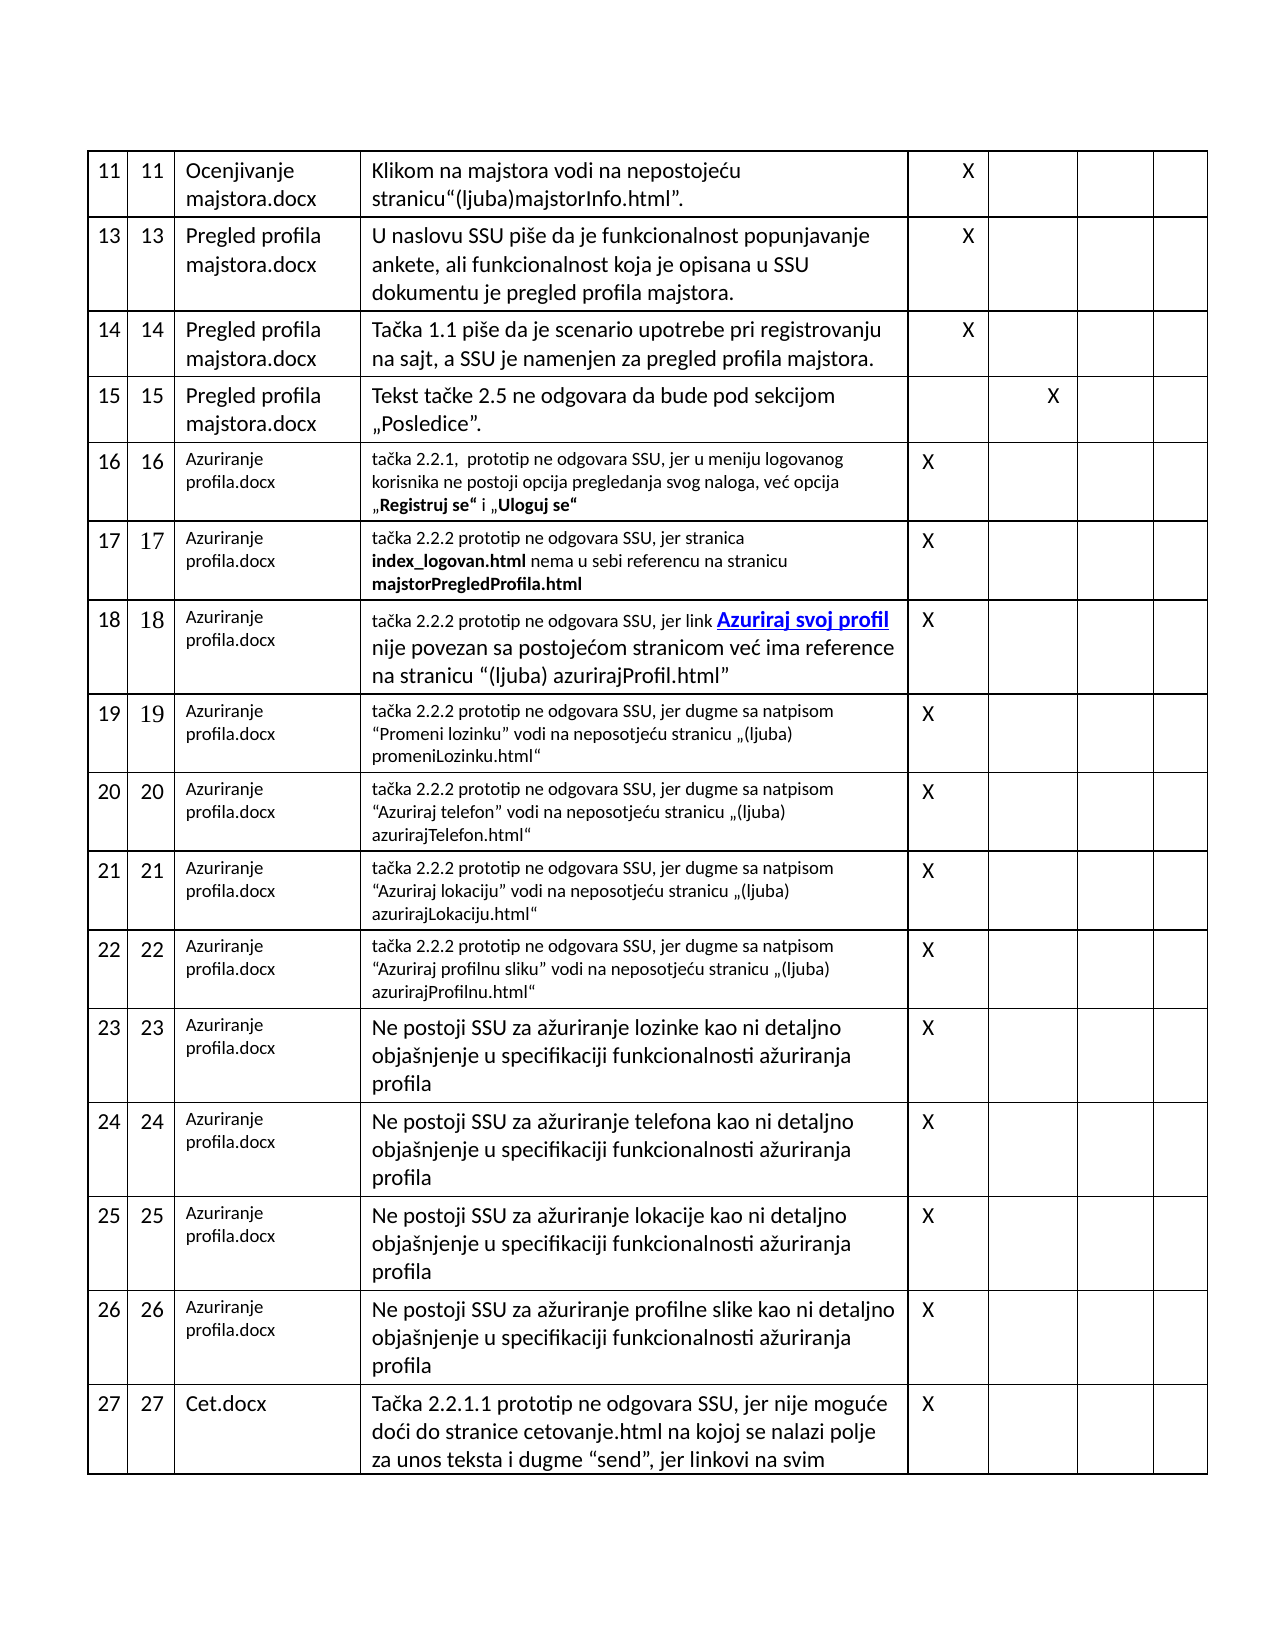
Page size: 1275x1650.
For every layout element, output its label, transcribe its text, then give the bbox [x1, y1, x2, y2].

table_cell [1115, 1103, 1153, 1196]
table_cell [1115, 443, 1153, 520]
table_cell [1154, 773, 1207, 850]
table_cell Tekst tačke 2.5 ne odgovara da bude pod sekcijom „Posledice”. [361, 377, 907, 442]
table_cell [1029, 522, 1077, 599]
table_cell Azuriranje profila.docx [175, 1103, 360, 1196]
table_cell [1154, 522, 1207, 599]
table_cell [1115, 852, 1153, 929]
table_cell Azuriranje profila.docx [175, 1197, 360, 1289]
table_cell [1078, 1103, 1115, 1196]
table_cell X [909, 522, 948, 599]
table_cell [1029, 601, 1077, 693]
table_cell [1154, 218, 1207, 310]
table_cell [989, 1009, 1029, 1102]
table_cell 15 [89, 377, 127, 442]
table_cell X [1029, 377, 1077, 442]
table_cell 22 [89, 931, 127, 1008]
table_cell Azuriranje profila.docx [175, 443, 360, 520]
table_cell Ne postoji SSU za ažuriranje lozinke kao ni detaljno objašnjenje u specifikaciji funkcionalnosti ažuriranja profila [361, 1009, 907, 1102]
table_cell [1029, 218, 1077, 310]
table_cell [1078, 601, 1115, 693]
table_cell X [909, 1197, 948, 1289]
table_cell [1078, 1197, 1115, 1289]
table_cell 14 [128, 312, 174, 376]
table_cell X [948, 152, 988, 216]
table_cell [1029, 1103, 1077, 1196]
table_cell 26 [128, 1291, 174, 1383]
table_cell tačka 2.2.2 prototip ne odgovara SSU, jer dugme sa natpisom “Azuriraj profilnu sliku” vodi na neposotjeću stranicu „(ljuba) azurirajProfilnu.html“ [361, 931, 907, 1008]
table_cell [1029, 1009, 1077, 1102]
table_cell Pregled profila majstora.docx [175, 312, 360, 376]
table_cell [909, 218, 948, 310]
table_cell [1115, 218, 1153, 310]
table_cell Azuriranje profila.docx [175, 773, 360, 850]
table_cell [948, 931, 988, 1008]
table_cell [1154, 931, 1207, 1008]
table_cell X [909, 931, 948, 1008]
table_cell 25 [128, 1197, 174, 1289]
table_cell [1078, 695, 1115, 772]
table_cell [1154, 1291, 1207, 1383]
table_cell [948, 852, 988, 929]
table_cell [989, 522, 1029, 599]
table_cell 19 [89, 695, 127, 772]
table_cell Azuriranje profila.docx [175, 1291, 360, 1383]
table_cell [1078, 1009, 1115, 1102]
table_cell [948, 1103, 988, 1196]
table_cell Azuriranje profila.docx [175, 522, 360, 599]
table_cell 11 [128, 152, 174, 216]
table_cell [175, 152, 360, 216]
table_cell 24 [128, 1103, 174, 1196]
table_cell [1154, 152, 1207, 216]
table_cell [1078, 377, 1115, 442]
table_cell Azuriranje profila.docx [175, 695, 360, 772]
table_cell [1029, 443, 1077, 520]
table_cell [989, 218, 1029, 310]
table_cell [948, 522, 988, 599]
table_cell [1029, 1385, 1077, 1473]
table_cell [989, 1197, 1029, 1289]
table_cell [989, 931, 1029, 1008]
table_cell tačka 2.2.2 prototip ne odgovara SSU, jer dugme sa natpisom “Promeni lozinku” vodi na neposotjeću stranicu „(ljuba) promeniLozinku.html“ [361, 695, 907, 772]
table_cell Cet.docx [175, 1385, 360, 1473]
table_cell 13 [89, 218, 127, 310]
table_cell X [909, 1291, 948, 1383]
table_cell [948, 1197, 988, 1289]
table_cell [989, 377, 1029, 442]
table_cell [1115, 1197, 1153, 1289]
table_cell 11 [89, 152, 127, 216]
table_cell [948, 695, 988, 772]
table_cell 18 [89, 601, 127, 693]
table_cell [1115, 601, 1153, 693]
table_cell [948, 773, 988, 850]
table_cell [948, 1291, 988, 1383]
table_cell [1029, 931, 1077, 1008]
table_cell [1029, 312, 1077, 376]
table_cell [1115, 1291, 1153, 1383]
table_cell Azuriranje profila.docx [175, 852, 360, 929]
table_cell 13 [128, 218, 174, 310]
table_cell X [909, 852, 948, 929]
table_cell [1115, 695, 1153, 772]
table_cell [909, 312, 948, 376]
table_cell [948, 443, 988, 520]
table_cell 21 [89, 852, 127, 929]
table_cell [1078, 1291, 1115, 1383]
table_cell [1029, 152, 1077, 216]
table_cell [361, 1385, 907, 1473]
table_cell Ne postoji SSU za ažuriranje profilne slike kao ni detaljno objašnjenje u specifikaciji funkcionalnosti ažuriranja profila [361, 1291, 907, 1383]
table_cell [909, 152, 948, 216]
table_cell [1115, 773, 1153, 850]
table_cell Klikom na majstora vodi na nepostojeću stranicu“(ljuba)majstorInfo.html”. [361, 152, 907, 216]
table_cell 26 [89, 1291, 127, 1383]
table_cell 20 [128, 773, 174, 850]
table_cell [1078, 1385, 1115, 1473]
table_cell Pregled profila majstora.docx [175, 218, 360, 310]
table_cell 16 [128, 443, 174, 520]
table_cell [1029, 773, 1077, 850]
table_cell [909, 377, 948, 442]
table_cell 23 [128, 1009, 174, 1102]
table_cell [1029, 852, 1077, 929]
table_cell X [948, 218, 988, 310]
table_cell 16 [89, 443, 127, 520]
table_cell 27 [128, 1385, 174, 1473]
table_cell tačka 2.2.2 prototip ne odgovara SSU, jer dugme sa natpisom “Azuriraj lokaciju” vodi na neposotjeću stranicu „(ljuba) azurirajLokaciju.html“ [361, 852, 907, 929]
table_cell 23 [89, 1009, 127, 1102]
table_cell 18 [128, 601, 174, 693]
table_cell [1154, 443, 1207, 520]
table_cell 19 [128, 695, 174, 772]
table_cell [1154, 1009, 1207, 1102]
table_cell [1115, 1009, 1153, 1102]
table_cell Azuriranje profila.docx [175, 1009, 360, 1102]
table_cell [1078, 152, 1115, 216]
table_cell [1115, 522, 1153, 599]
table_cell [989, 1385, 1029, 1473]
table_cell 17 [89, 522, 127, 599]
table_cell [1078, 773, 1115, 850]
table_cell [1115, 377, 1153, 442]
table_cell [1029, 1197, 1077, 1289]
table_cell [989, 443, 1029, 520]
table_cell [1078, 312, 1115, 376]
table_cell X [909, 1385, 948, 1473]
table_cell [989, 773, 1029, 850]
table_cell [1154, 852, 1207, 929]
table_cell [1115, 312, 1153, 376]
table_cell [1154, 1385, 1207, 1473]
table_cell tačka 2.2.2 prototip ne odgovara SSU, jer stranica index_logovan.html nema u sebi referencu na stranicu majstorPregledProfila.html [361, 522, 907, 599]
table_cell [1154, 377, 1207, 442]
table_cell X [948, 312, 988, 376]
table_cell X [909, 1009, 948, 1102]
table_cell Pregled profila majstora.docx [175, 377, 360, 442]
table_cell X [909, 443, 948, 520]
table_cell [989, 601, 1029, 693]
table_cell [1115, 152, 1153, 216]
table_cell Ne postoji SSU za ažuriranje lokacije kao ni detaljno objašnjenje u specifikaciji funkcionalnosti ažuriranja profila [361, 1197, 907, 1289]
table_cell 15 [128, 377, 174, 442]
table_cell [1078, 931, 1115, 1008]
table_cell [1154, 1197, 1207, 1289]
table_cell Azuriranje profila.docx [175, 931, 360, 1008]
table_cell 24 [89, 1103, 127, 1196]
table_cell [1115, 1385, 1153, 1473]
table_cell 25 [89, 1197, 127, 1289]
table_cell [1154, 601, 1207, 693]
table_cell Tačka 1.1 piše da je scenario upotrebe pri registrovanju na sajt, a SSU je namenjen za pregled profila majstora. [361, 312, 907, 376]
table_cell 17 [128, 522, 174, 599]
table_cell [1115, 931, 1153, 1008]
table_cell [1078, 522, 1115, 599]
table_cell X [909, 773, 948, 850]
table_cell [989, 1103, 1029, 1196]
table_cell [989, 312, 1029, 376]
table_cell tačka 2.2.1, prototip ne odgovara SSU, jer u meniju logovanog korisnika ne postoji opcija pregledanja svog naloga, već opcija „Registruj se“ i „Uloguj se“ [361, 443, 907, 520]
table_cell Ne postoji SSU za ažuriranje telefona kao ni detaljno objašnjenje u specifikaciji funkcionalnosti ažuriranja profila [361, 1103, 907, 1196]
table_cell X [909, 695, 948, 772]
table_cell Azuriranje profila.docx [175, 601, 360, 693]
table_cell tačka 2.2.2 prototip ne odgovara SSU, jer link Azuriraj svoj profil nije povezan sa postojećom stranicom već ima reference na stranicu “(ljuba) azurirajProfil.html” [361, 601, 907, 693]
table_cell [948, 601, 988, 693]
table_cell [989, 152, 1029, 216]
table_cell X [909, 601, 948, 693]
table_cell [1078, 443, 1115, 520]
table_cell 20 [89, 773, 127, 850]
table_cell 22 [128, 931, 174, 1008]
table_cell X [909, 1103, 948, 1196]
table_cell 14 [89, 312, 127, 376]
table_cell [989, 852, 1029, 929]
table_cell [1078, 218, 1115, 310]
table_cell [1029, 1291, 1077, 1383]
table_cell [989, 1291, 1029, 1383]
table_cell [1154, 695, 1207, 772]
table_cell [948, 377, 988, 442]
table_cell [1029, 695, 1077, 772]
table_cell [1078, 852, 1115, 929]
table_cell [989, 695, 1029, 772]
table_cell U naslovu SSU piše da je funkcionalnost popunjavanje ankete, ali funkcionalnost koja je opisana u SSU dokumentu je pregled profila majstora. [361, 218, 907, 310]
table_cell tačka 2.2.2 prototip ne odgovara SSU, jer dugme sa natpisom “Azuriraj telefon” vodi na neposotjeću stranicu „(ljuba) azurirajTelefon.html“ [361, 773, 907, 850]
table_cell 27 [89, 1385, 127, 1473]
table_cell [1154, 1103, 1207, 1196]
table_cell 21 [128, 852, 174, 929]
table_cell [1154, 312, 1207, 376]
table_cell [948, 1009, 988, 1102]
table_cell [948, 1385, 988, 1473]
